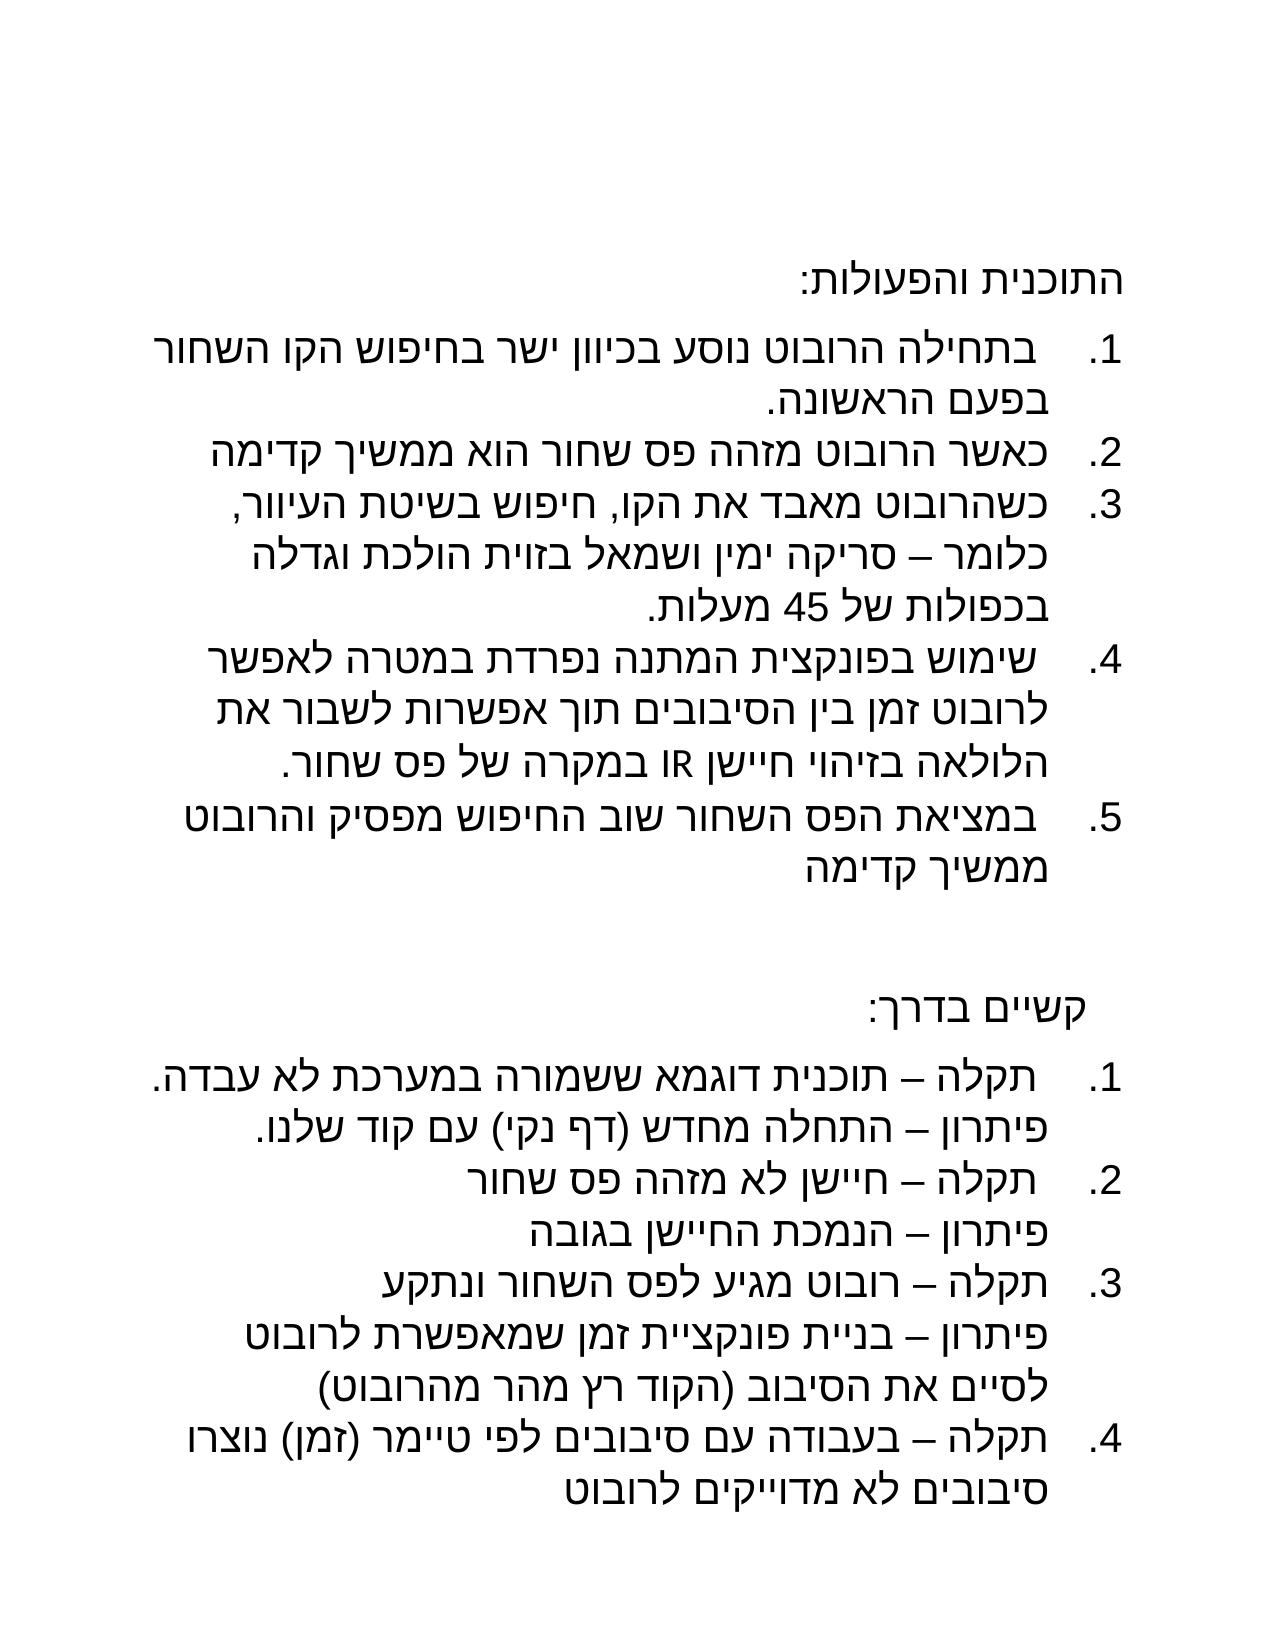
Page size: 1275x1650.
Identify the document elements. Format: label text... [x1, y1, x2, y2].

list תקלה – רובוט מגיע לפס השחור ונתקע פיתרון – בניית פונקציית זמן שמאפשרת לרובוט לסיים את הסיבוב (הקוד רץ מהר מהרובוט) [150, 1259, 1087, 1410]
list תקלה – תוכנית דוגמא ששמורה במערכת לא עבדה. פיתרון – התחלה מחדש (דף נקי) עם קוד שלנו. [150, 1052, 1087, 1152]
list שימוש בפונקצית המתנה נפרדת במטרה לאפשר לרובוט זמן בין הסיבובים תוך אפשרות לשבור את הלולאה בזיהוי חיישן IR במקרה של פס שחור. [150, 634, 1087, 788]
text התוכנית והפעולות: [150, 256, 1125, 303]
list במציאת הפס השחור שוב החיפוש מפסיק והרובוט ממשיך קדימה [150, 792, 1087, 892]
list כאשר הרובוט מזהה פס שחור הוא ממשיך קדימה [150, 427, 1087, 475]
list תקלה – חיישן לא מזהה פס שחור פיתרון – הנמכת החיישן בגובה [150, 1155, 1087, 1255]
text קשיים בדרך: [150, 984, 1087, 1032]
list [150, 1414, 1087, 1513]
list בתחילה הרובוט נוסע בכיוון ישר בחיפוש הקו השחור בפעם הראשונה. [150, 324, 1087, 423]
list כשהרובוט מאבד את הקו, חיפוש בשיטת העיוור, כלומר – סריקה ימין ושמאל בזוית הולכת וגדלה בכפולות של 45 מעלות. [150, 479, 1087, 630]
